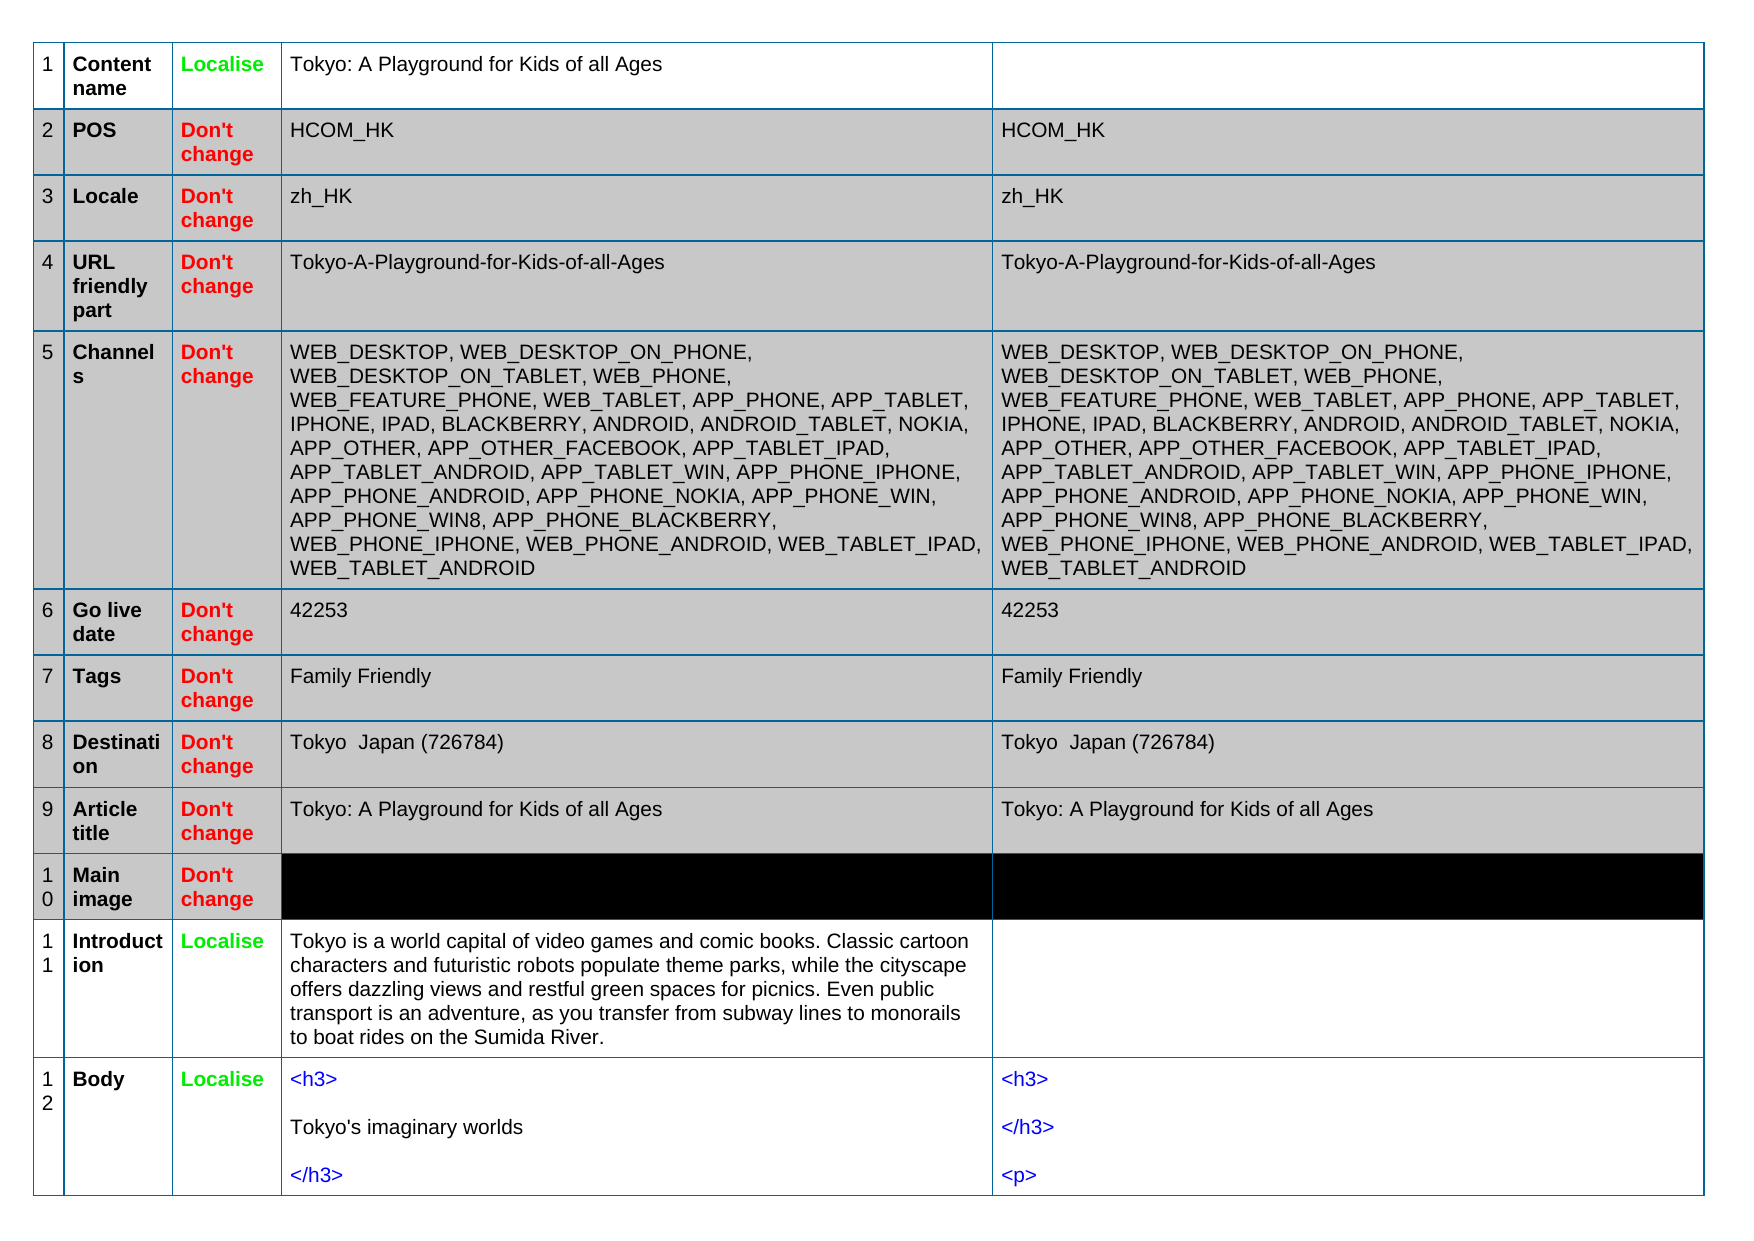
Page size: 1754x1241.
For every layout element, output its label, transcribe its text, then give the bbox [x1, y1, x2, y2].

table_cell Family Friendly [993, 656, 1703, 720]
table_cell Don't change [173, 590, 281, 654]
table_cell zh_HK [282, 176, 992, 240]
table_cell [993, 1058, 1703, 1195]
table_cell WEB_DESKTOP, WEB_DESKTOP_ON_PHONE, WEB_DESKTOP_ON_TABLET, WEB_PHONE, WEB_FEATURE_PHONE, WEB_TABLET, APP_PHONE, APP_TABLET, IPHONE, IPAD, BLACKBERRY, ANDROID, ANDROID_TABLET, NOKIA, APP_OTHER, APP_OTHER_FACEBOOK, APP_TABLET_IPAD, APP_TABLET_ANDROID, APP_TABLET_WIN, APP_PHONE_IPHONE, APP_PHONE_ANDROID, APP_PHONE_NOKIA, APP_PHONE_WIN, APP_PHONE_WIN8, APP_PHONE_BLACKBERRY, WEB_PHONE_IPHONE, WEB_PHONE_ANDROID, WEB_TABLET_IPAD, WEB_TABLET_ANDROID [993, 332, 1703, 588]
table_cell Tokyo Japan (726784) [993, 722, 1703, 786]
table_cell 7 [34, 656, 63, 720]
table_cell Tokyo-A-Playground-for-Kids-of-all-Ages [993, 242, 1703, 330]
table_cell Don't change [173, 788, 281, 853]
table_cell 5 [34, 332, 63, 588]
table_cell Tokyo-A-Playground-for-Kids-of-all-Ages [282, 242, 992, 330]
table_cell Body [65, 1058, 172, 1195]
table_cell Localise [173, 920, 281, 1057]
table_header 1 [34, 43, 63, 108]
table_cell [282, 854, 992, 919]
table_cell 8 [34, 722, 63, 786]
table_cell 4 [34, 242, 63, 330]
table_cell zh_HK [993, 176, 1703, 240]
table_cell [993, 854, 1703, 919]
table_cell 10 [34, 854, 63, 919]
table_cell Go live date [65, 590, 172, 654]
table_header Content name [65, 43, 172, 108]
table_cell 11 [34, 920, 63, 1057]
table_cell 42253 [282, 590, 992, 654]
table_cell Tags [65, 656, 172, 720]
table_cell 6 [34, 590, 63, 654]
table_cell Don't change [173, 656, 281, 720]
table_cell 9 [34, 788, 63, 853]
table_cell Introduction [65, 920, 172, 1057]
table_cell Article title [65, 788, 172, 853]
table_cell [993, 920, 1703, 1057]
table_cell Don't change [173, 110, 281, 174]
table_cell 3 [34, 176, 63, 240]
table_cell Tokyo is a world capital of video games and comic books. Classic cartoon characters and futuristic robots populate theme parks, while the cityscape offers dazzling views and restful green spaces for picnics. Even public transport is an adventure, as you transfer from subway lines to monorails to boat rides on the Sumida River. [282, 920, 992, 1057]
table_cell Locale [65, 176, 172, 240]
table_cell 2 [34, 110, 63, 174]
table_cell WEB_DESKTOP, WEB_DESKTOP_ON_PHONE, WEB_DESKTOP_ON_TABLET, WEB_PHONE, WEB_FEATURE_PHONE, WEB_TABLET, APP_PHONE, APP_TABLET, IPHONE, IPAD, BLACKBERRY, ANDROID, ANDROID_TABLET, NOKIA, APP_OTHER, APP_OTHER_FACEBOOK, APP_TABLET_IPAD, APP_TABLET_ANDROID, APP_TABLET_WIN, APP_PHONE_IPHONE, APP_PHONE_ANDROID, APP_PHONE_NOKIA, APP_PHONE_WIN, APP_PHONE_WIN8, APP_PHONE_BLACKBERRY, WEB_PHONE_IPHONE, WEB_PHONE_ANDROID, WEB_TABLET_IPAD, WEB_TABLET_ANDROID [282, 332, 992, 588]
table_cell Don't change [173, 722, 281, 786]
table_cell Tokyo: A Playground for Kids of all Ages [282, 788, 992, 853]
table_cell Tokyo Japan (726784) [282, 722, 992, 786]
table_cell Don't change [173, 176, 281, 240]
table_cell HCOM_HK [993, 110, 1703, 174]
table_cell POS [65, 110, 172, 174]
table_cell Tokyo: A Playground for Kids of all Ages [993, 788, 1703, 853]
table_cell Don't change [173, 332, 281, 588]
table_header [993, 43, 1703, 108]
table_cell Channels [65, 332, 172, 588]
table_cell Localise [173, 1058, 281, 1195]
table_cell Don't change [173, 854, 281, 919]
table_header Tokyo: A Playground for Kids of all Ages [282, 43, 992, 108]
table_cell Main image [65, 854, 172, 919]
table_cell Destination [65, 722, 172, 786]
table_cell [282, 1058, 992, 1195]
table_cell 12 [34, 1058, 63, 1195]
table_cell Family Friendly [282, 656, 992, 720]
table_cell URL friendly part [65, 242, 172, 330]
table_cell 42253 [993, 590, 1703, 654]
table_header Localise [173, 43, 281, 108]
table_cell Don't change [173, 242, 281, 330]
table_cell HCOM_HK [282, 110, 992, 174]
